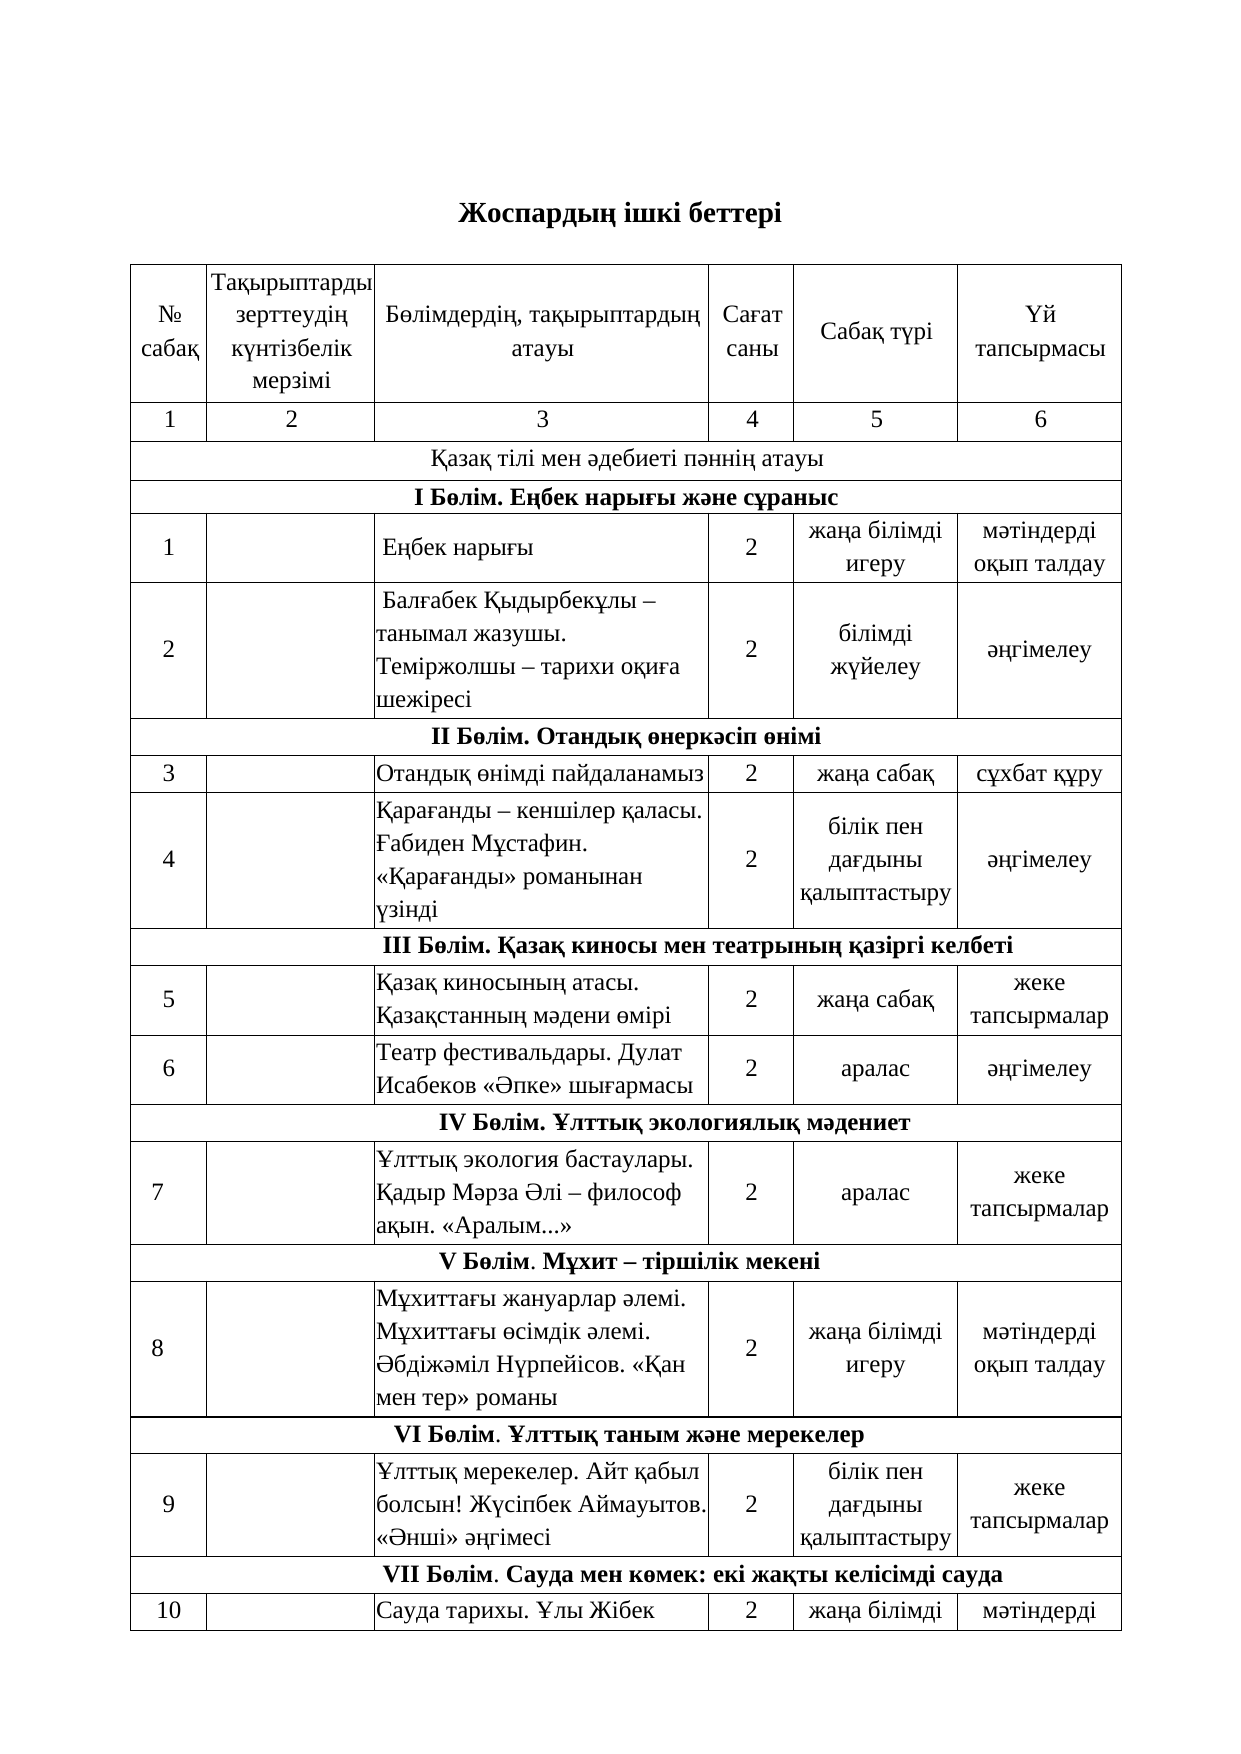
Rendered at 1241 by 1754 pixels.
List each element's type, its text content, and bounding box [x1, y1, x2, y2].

table_cell 2 [131, 583, 206, 718]
table_cell 1 [131, 403, 206, 441]
table_cell Ұлттық экология бастаулары. Қадыр Мәрза Әлі – философ ақын. «Аралым...» [375, 1142, 708, 1244]
table_cell 8 [131, 1282, 206, 1416]
table_cell 3 [131, 756, 206, 792]
table_cell [207, 793, 374, 928]
table_cell Отандық өнімді пайдаланамыз [375, 756, 708, 792]
table_cell Қарағанды – кеншілер қаласы. Ғабиден Мұстафин. «Қарағанды» романынан үзінді [375, 793, 708, 928]
table_header № сабақ [131, 265, 206, 402]
table_cell Балғабек Қыдырбекұлы – танымал жазушы. Теміржолшы – тарихи оқиға шежіресі [375, 583, 708, 718]
table_cell 2 [709, 583, 793, 718]
table_cell 2 [709, 514, 793, 582]
table_cell мәтіндерді оқып талдау [958, 1282, 1121, 1416]
table_cell 2 [709, 1036, 793, 1104]
table_cell 5 [794, 403, 957, 441]
table_cell 2 [709, 1282, 793, 1416]
table_header Сабақ түрі [794, 265, 957, 402]
table_cell [207, 583, 374, 718]
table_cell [958, 1594, 1121, 1630]
table_header Бөлімдердің, тақырыптардың атауы [375, 265, 708, 402]
table_cell Мұхиттағы жануарлар әлемі. Мұхиттағы өсімдік әлемі. Әбдіжәміл Нүрпейісов. «Қан мен тер» романы [375, 1282, 708, 1416]
table_cell 2 [709, 966, 793, 1034]
table_cell Қазақ киносының атасы. Қазақстанның мәдени өмірі [375, 966, 708, 1034]
table_cell III Бөлім. Қазақ киносы мен театрының қазіргі келбеті [131, 929, 1121, 965]
table_cell II Бөлім. Отандық өнеркәсіп өнімі [131, 719, 1121, 755]
table_cell [207, 966, 374, 1034]
table_cell білік пен дағдыны қалыптастыру [794, 793, 957, 928]
table_cell әңгімелеу [958, 583, 1121, 718]
table_cell [207, 756, 374, 792]
table_cell 5 [131, 966, 206, 1034]
table_cell [207, 1142, 374, 1244]
table_cell 2 [709, 793, 793, 928]
table_cell [207, 1036, 374, 1104]
table_cell [207, 1594, 374, 1630]
table_cell әңгімелеу [958, 793, 1121, 928]
table_cell мәтіндерді оқып талдау [958, 514, 1121, 582]
table_cell 7 [131, 1142, 206, 1244]
table_header Тақырыптарды зерттеудің күнтізбелік мерзімі [207, 265, 374, 402]
table_cell V Бөлім. Мұхит – тіршілік мекені [131, 1245, 1121, 1281]
table_cell 2 [709, 1142, 793, 1244]
table_cell 2 [709, 1594, 793, 1630]
table_cell [207, 514, 374, 582]
text Жоспардың ішкі беттері [118, 195, 1122, 229]
table_cell сұхбат құру [958, 756, 1121, 792]
table_cell аралас [794, 1142, 957, 1244]
table_cell 2 [709, 756, 793, 792]
table_cell 9 [131, 1454, 206, 1556]
table_cell Еңбек нарығы [375, 514, 708, 582]
table_cell жаңа сабақ [794, 756, 957, 792]
table_cell жеке тапсырмалар [958, 1454, 1121, 1556]
table_cell 4 [131, 793, 206, 928]
table_cell VI Бөлім. Ұлттық таным және мерекелер [131, 1418, 1121, 1453]
table_cell 3 [375, 403, 708, 441]
table_cell [207, 1454, 374, 1556]
table_cell Қазақ тілі мен әдебиеті пәннің атауы [131, 442, 1121, 479]
table_cell білімді жүйелеу [794, 583, 957, 718]
table_cell жеке тапсырмалар [958, 1142, 1121, 1244]
table_cell жаңа білімді игеру [794, 1594, 957, 1630]
table_cell білік пен дағдыны қалыптастыру [794, 1454, 957, 1556]
table_cell аралас [794, 1036, 957, 1104]
table_cell 1 [131, 514, 206, 582]
table_cell 6 [131, 1036, 206, 1104]
table_cell Ұлттық мерекелер. Айт қабыл болсын! Жүсіпбек Аймауытов. «Әнші» әңгімесі [375, 1454, 708, 1556]
table_header Үй тапсырмасы [958, 265, 1121, 402]
table_cell жеке тапсырмалар [958, 966, 1121, 1034]
table_cell 4 [709, 403, 793, 441]
table_cell 6 [958, 403, 1121, 441]
table_cell IV Бөлім. Ұлттық экологиялық мәдениет [131, 1105, 1121, 1141]
table_cell Театр фестивальдары. Дулат Исабеков «Әпке» шығармасы [375, 1036, 708, 1104]
table_cell [207, 1282, 374, 1416]
table_cell I Бөлім. Еңбек нарығы және сұраныс [131, 481, 1121, 512]
table_cell 10 [131, 1594, 206, 1630]
table_cell жаңа сабақ [794, 966, 957, 1034]
table_cell жаңа білімді игеру [794, 1282, 957, 1416]
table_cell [375, 1594, 708, 1630]
table_cell жаңа білімді игеру [794, 514, 957, 582]
table_header Сағат саны [709, 265, 793, 402]
table_cell әңгімелеу [958, 1036, 1121, 1104]
table_cell VII Бөлім. Сауда мен көмек: екі жақты келісімді сауда [131, 1557, 1121, 1593]
table_cell 2 [207, 403, 374, 441]
table_cell 2 [709, 1454, 793, 1556]
